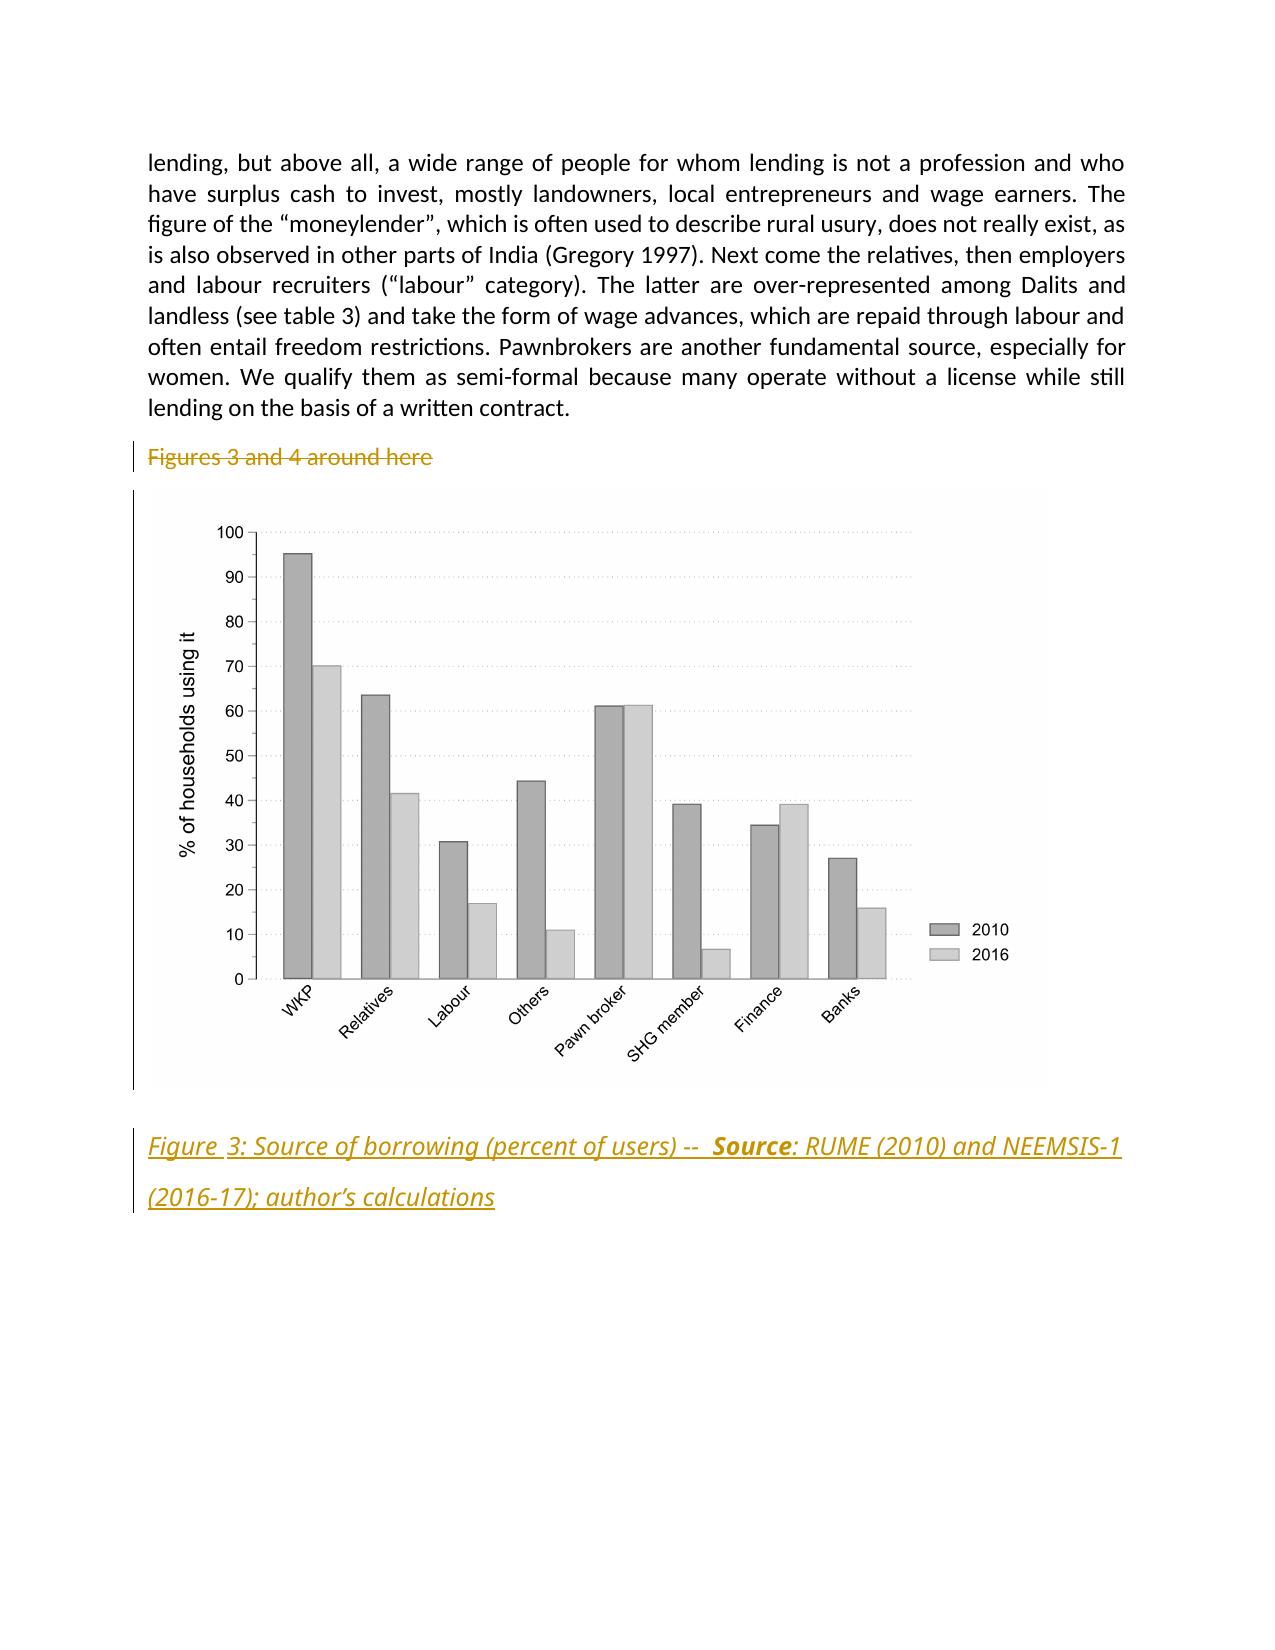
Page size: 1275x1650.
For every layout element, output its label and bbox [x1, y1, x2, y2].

text [148, 148, 1127, 422]
picture [147, 490, 1048, 1091]
